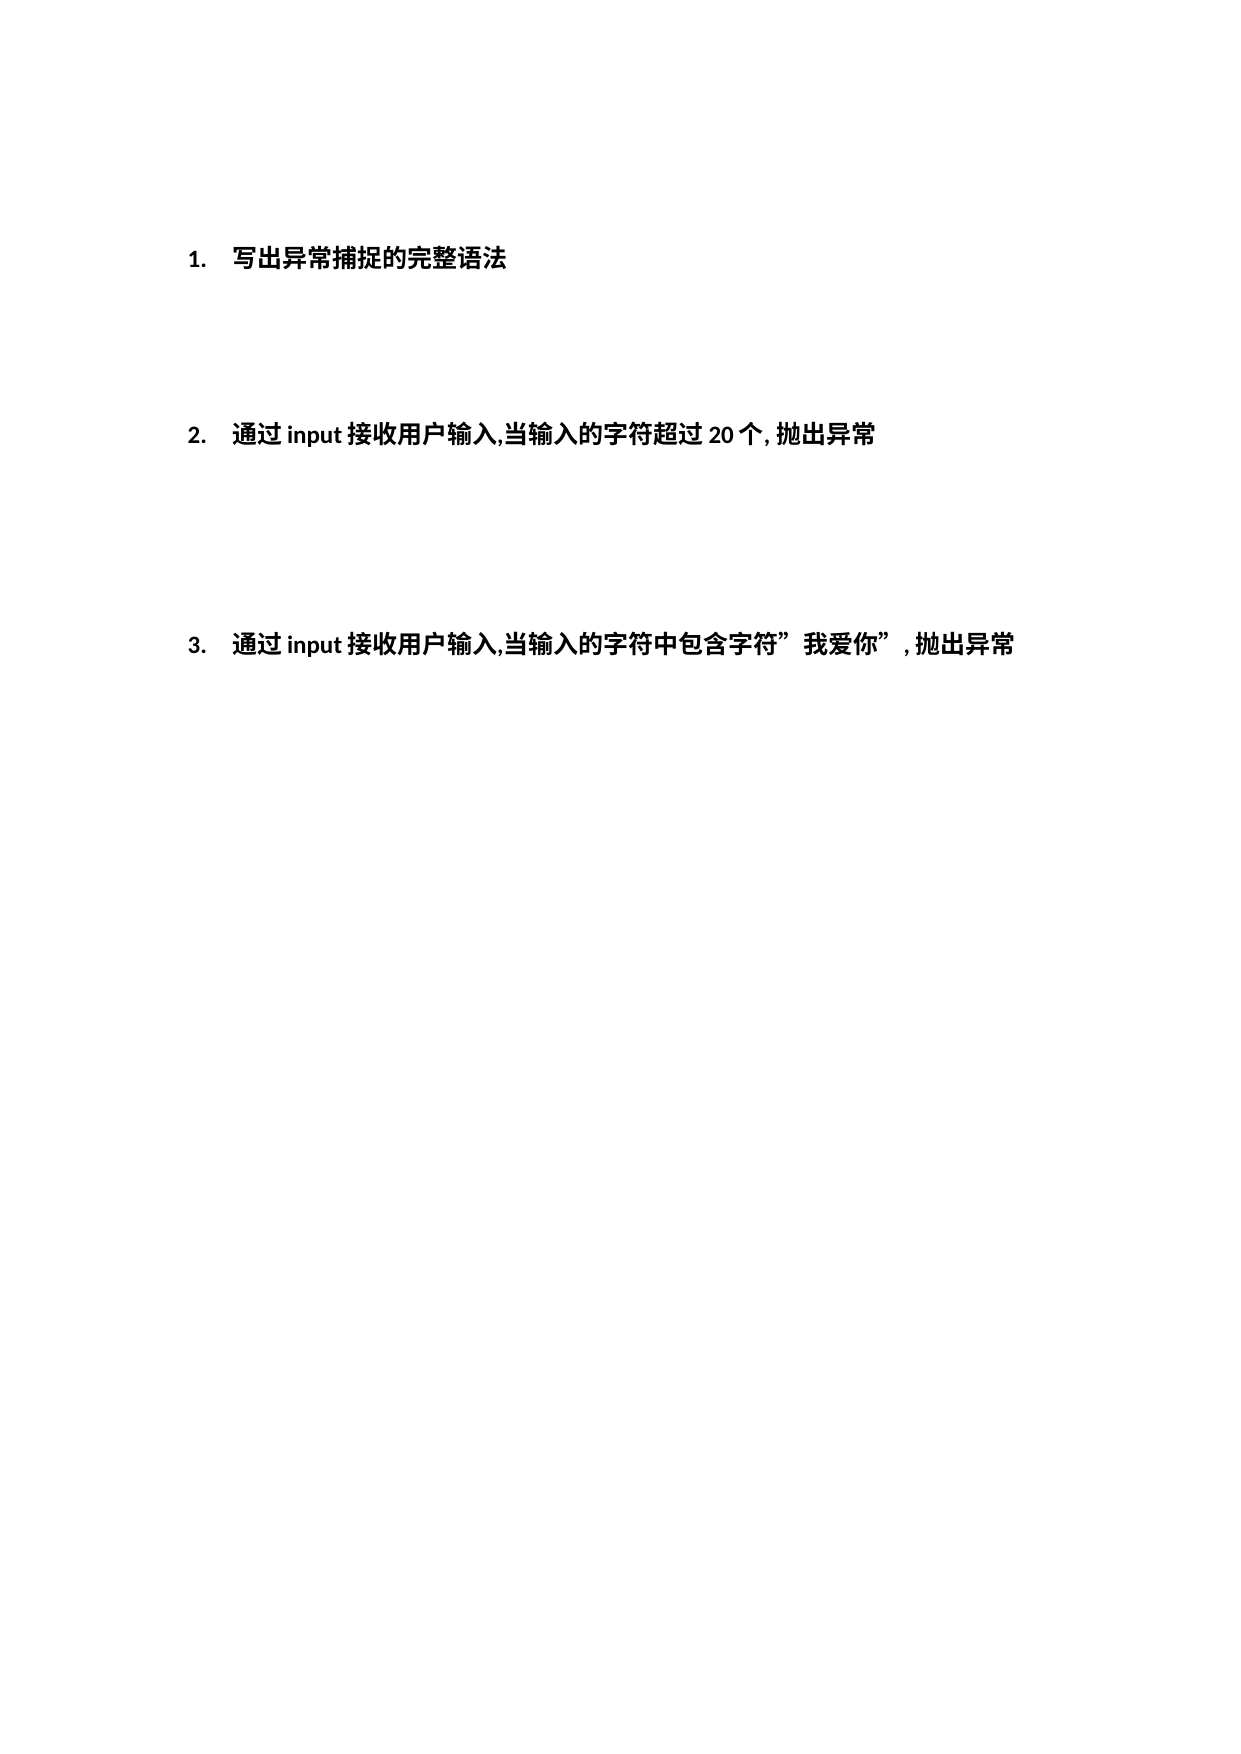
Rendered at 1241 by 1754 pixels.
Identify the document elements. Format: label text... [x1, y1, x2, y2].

subtitle 通过input接收用户输入,当输入的字符中包含字符”我爱你”, 抛出异常 [187, 610, 1053, 675]
subtitle 通过input接收用户输入,当输入的字符超过20个, 抛出异常 [187, 400, 1053, 465]
subtitle 写出异常捕捉的完整语法 [187, 224, 1053, 289]
